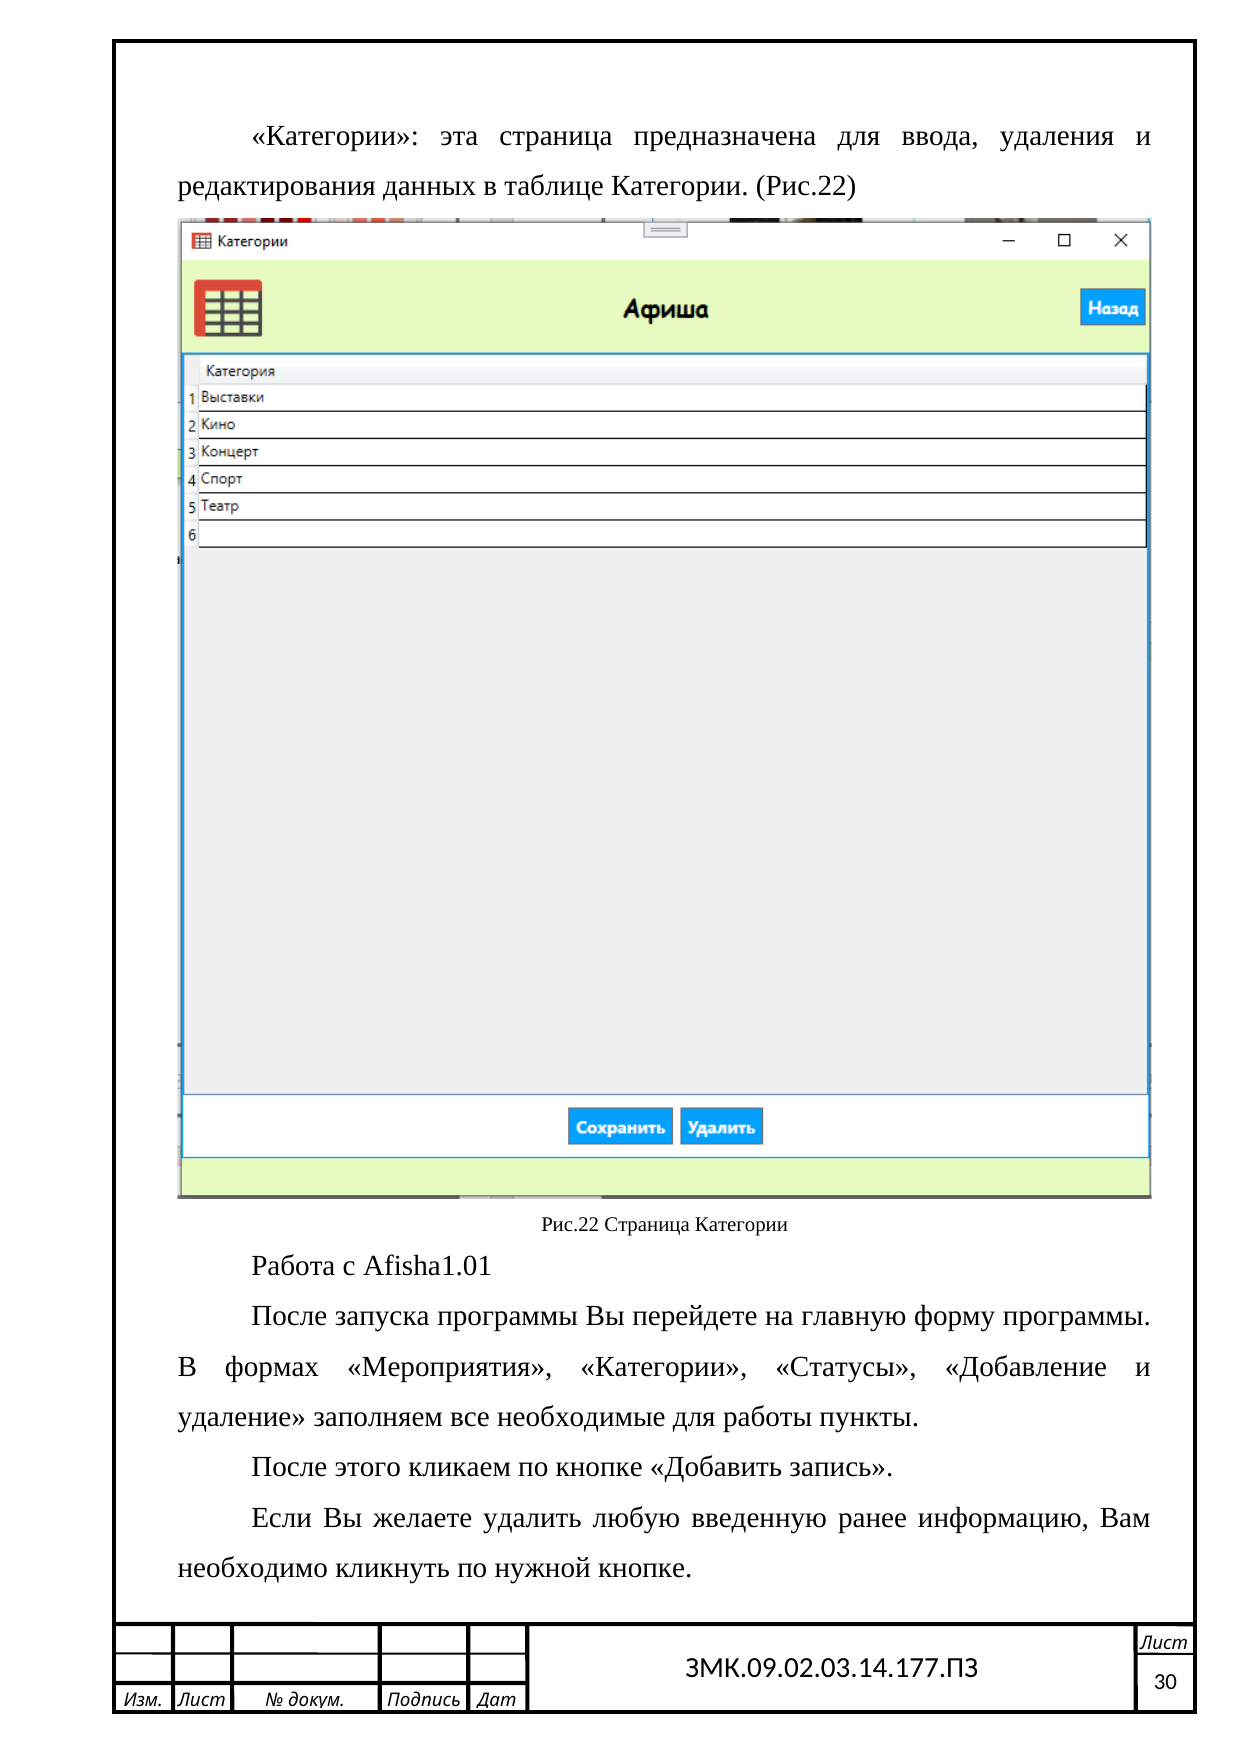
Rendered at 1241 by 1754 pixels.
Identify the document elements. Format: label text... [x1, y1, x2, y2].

text После этого кликаем по кнопке «Добавить запись». [177, 1449, 1152, 1483]
picture [177, 218, 1152, 1199]
text Рис.22 Страница Категории [177, 1212, 1152, 1236]
text «Категории»: эта страница предназначена для ввода, удаления и редактирования данных в таблице Категории. (Рис.22) [177, 118, 1152, 202]
text Работа с Afisha1.01 [177, 1248, 1152, 1282]
text После запуска программы Вы перейдете на главную форму программы. В формах «Мероприятия», «Категории», «Статусы», «Добавление и удаление» заполняем все необходимые для работы пункты. [177, 1298, 1152, 1433]
text Если Вы желаете удалить любую введенную ранее информацию, Вам необходимо кликнуть по нужной кнопке. [177, 1500, 1152, 1583]
